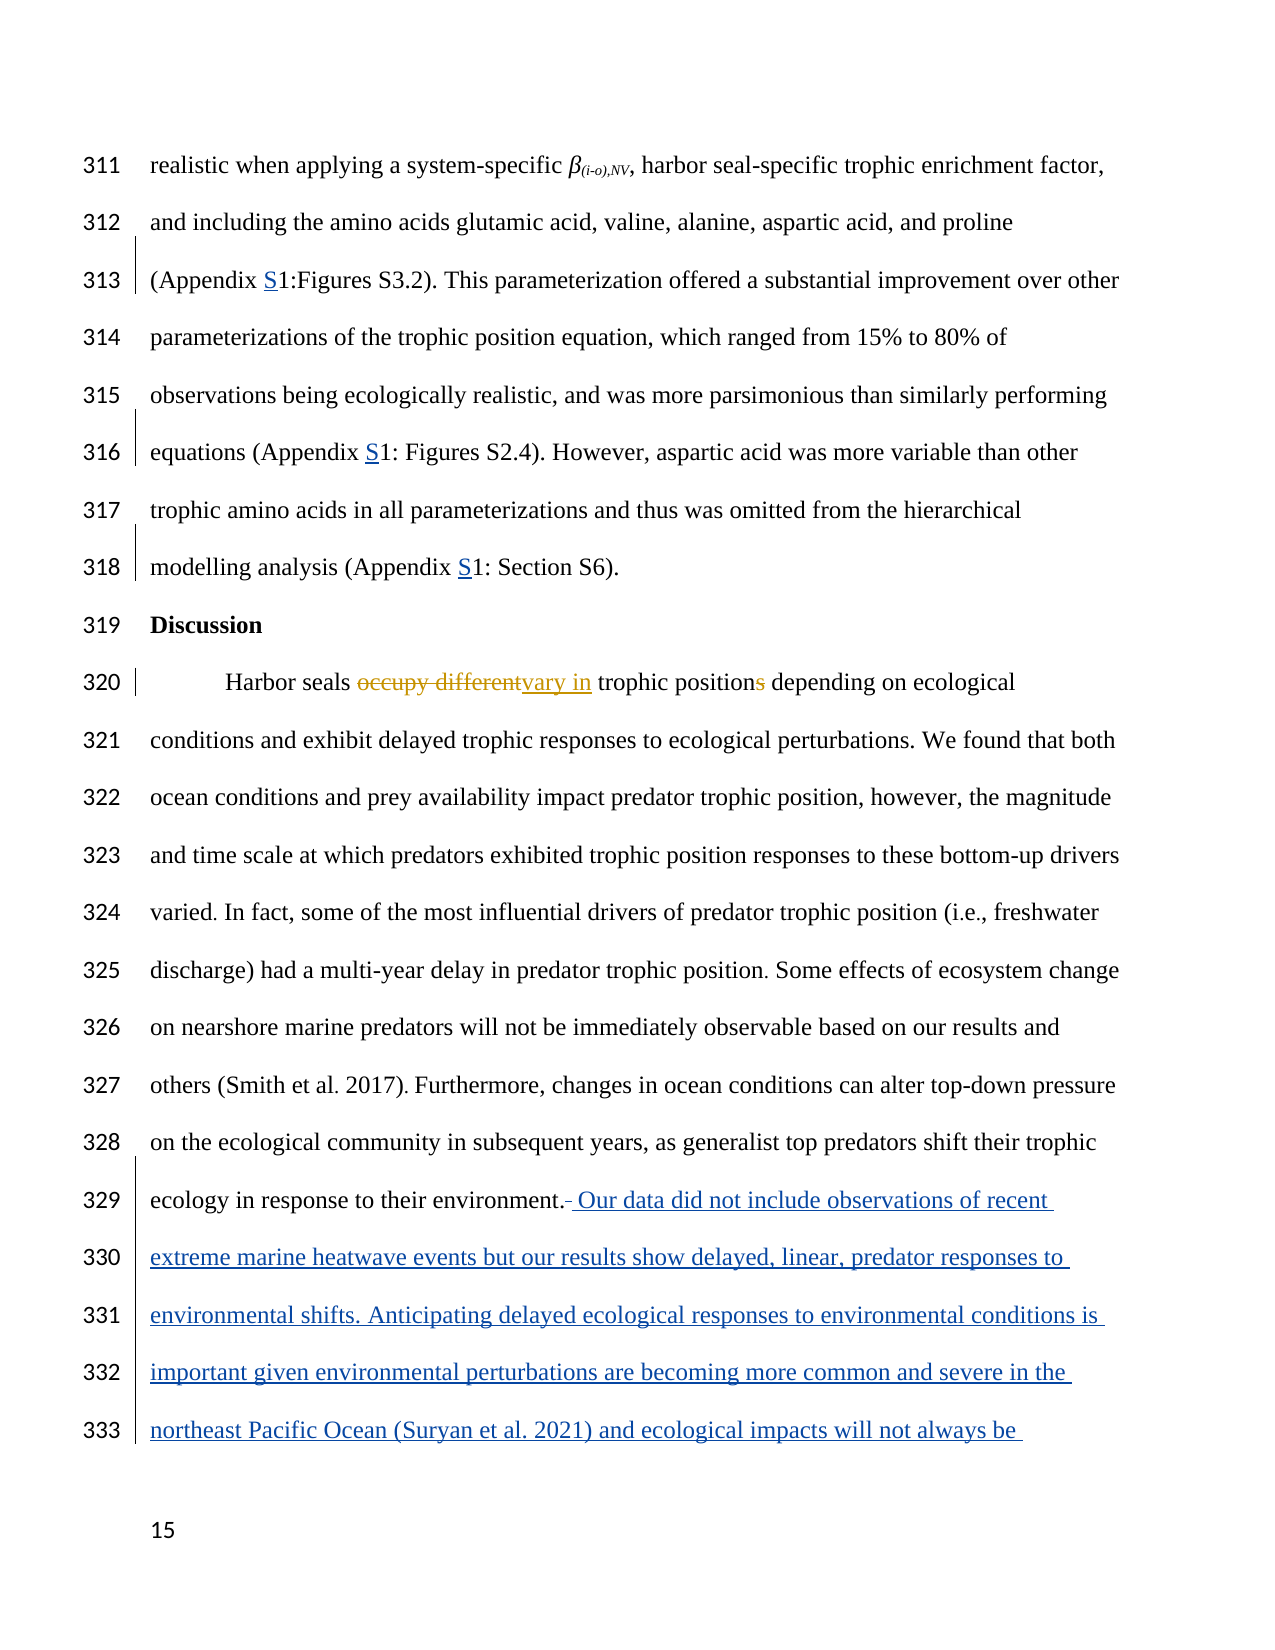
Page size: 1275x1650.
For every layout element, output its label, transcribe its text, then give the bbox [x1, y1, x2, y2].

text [150, 667, 1125, 1444]
text Discussion [150, 610, 1125, 639]
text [150, 150, 1125, 581]
